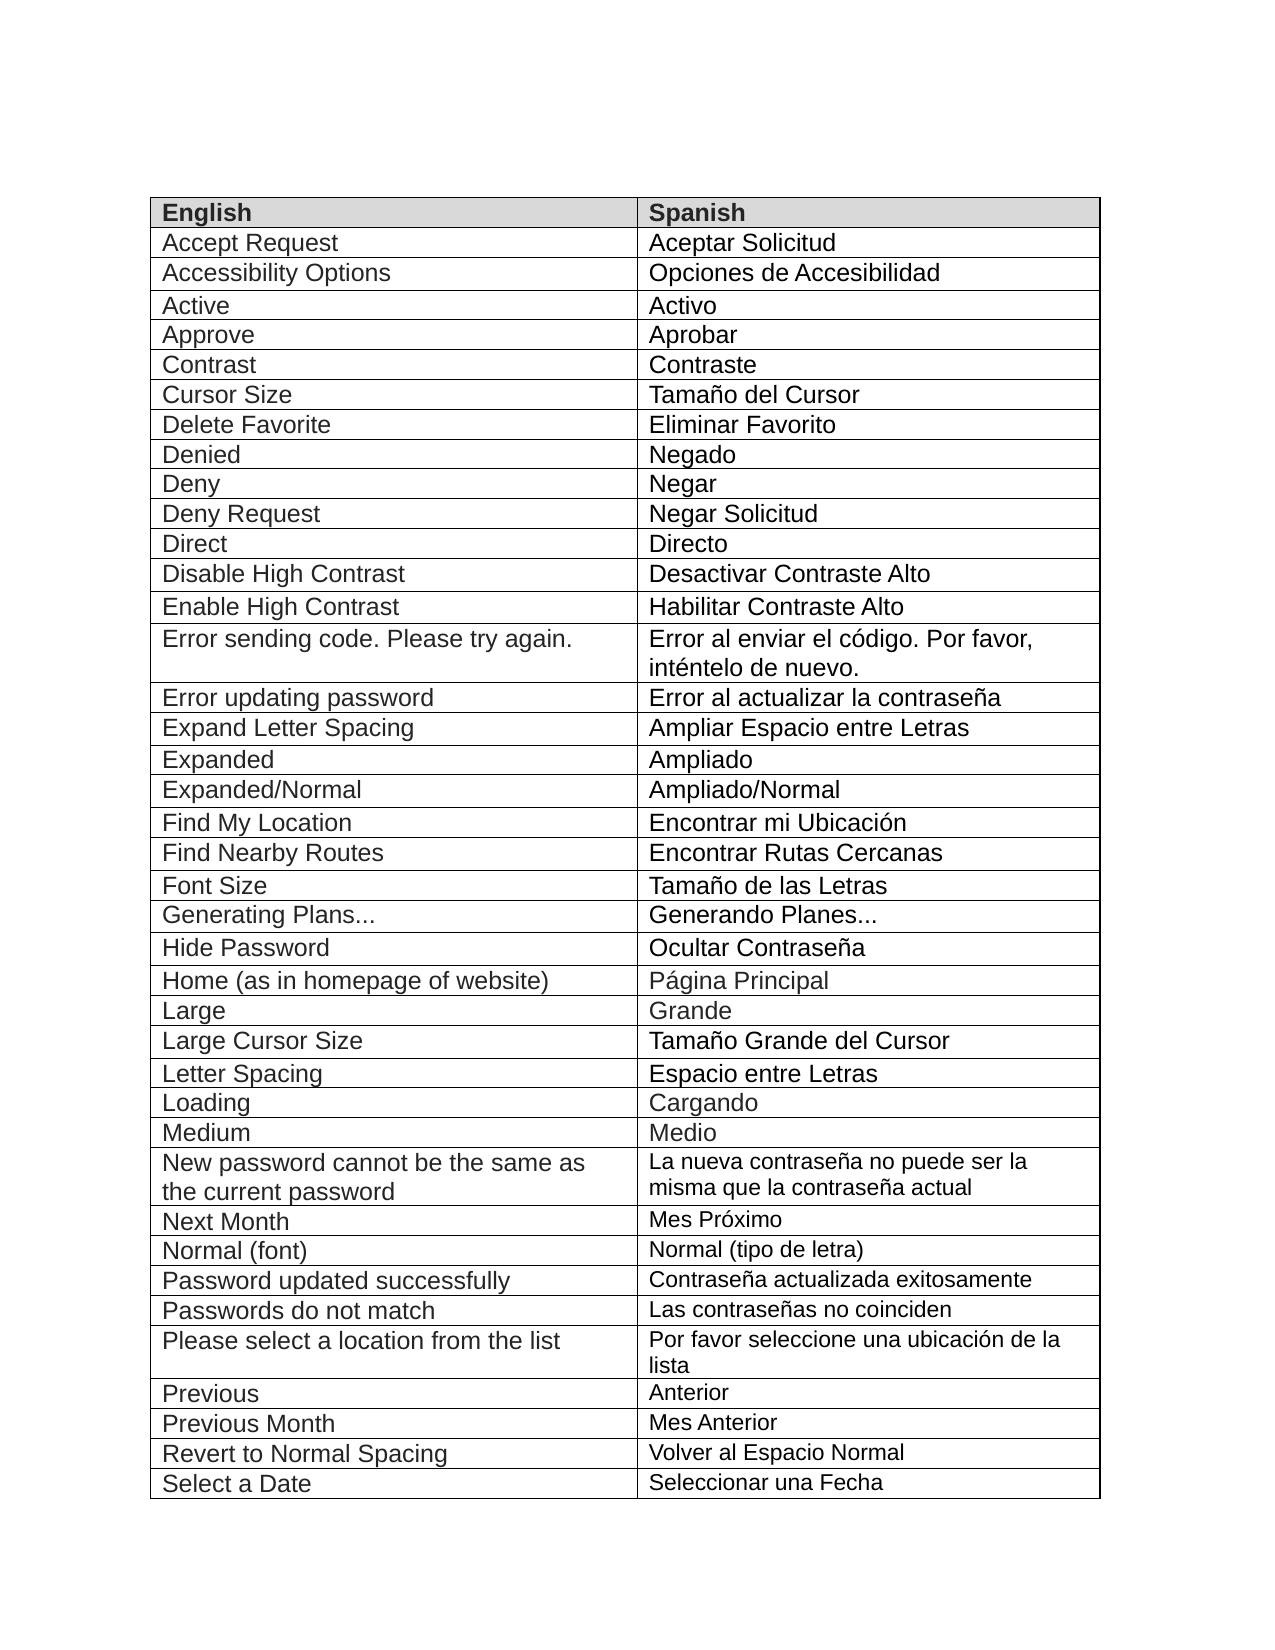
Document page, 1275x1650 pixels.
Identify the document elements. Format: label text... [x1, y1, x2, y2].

table_cell Delete Favorite [151, 410, 637, 438]
table_cell Mes Próximo [638, 1206, 1099, 1235]
table_cell Disable High Contrast [151, 559, 637, 591]
table_cell Página Principal [638, 966, 1099, 995]
table_cell Anterior [638, 1379, 1099, 1408]
table_cell Ocultar Contraseña [638, 933, 1099, 965]
table_cell Enable High Contrast [151, 592, 637, 623]
table_cell Ampliado [638, 746, 1099, 774]
table_header Spanish [638, 198, 1099, 227]
table_cell Encontrar mi Ubicación [638, 808, 1099, 837]
table_cell Seleccionar una Fecha [638, 1469, 1099, 1497]
table_cell Direct [151, 529, 637, 558]
table_cell Find Nearby Routes [151, 838, 637, 870]
table_cell Contraseña actualizada exitosamente [638, 1266, 1099, 1295]
table_cell Por favor seleccione una ubicación de la lista [638, 1326, 1099, 1378]
table_cell Active [151, 291, 637, 319]
table_cell Home (as in homepage of website) [151, 966, 637, 995]
table_cell Find My Location [151, 808, 637, 837]
table_cell Deny Request [151, 499, 637, 528]
table_cell Negar [638, 469, 1099, 498]
table_cell Previous [151, 1379, 637, 1408]
table_cell Expanded/Normal [151, 775, 637, 807]
table_cell Cursor Size [151, 380, 637, 409]
table_cell Opciones de Accesibilidad [638, 258, 1099, 289]
table_cell Large Cursor Size [151, 1026, 637, 1057]
table_cell Select a Date [151, 1469, 637, 1497]
table_cell Volver al Espacio Normal [638, 1439, 1099, 1468]
table_cell Deny [151, 469, 637, 498]
table_cell La nueva contraseña no puede ser la misma que la contraseña actual [638, 1148, 1099, 1205]
table_cell Contraste [638, 350, 1099, 379]
table_cell Medio [638, 1118, 1099, 1147]
table_cell Ampliado/Normal [638, 775, 1099, 807]
table_cell Denied [151, 440, 637, 468]
table_cell Mes Anterior [638, 1409, 1099, 1438]
table_cell Tamaño Grande del Cursor [638, 1026, 1099, 1057]
table_cell Approve [151, 320, 637, 349]
table_cell Normal (tipo de letra) [638, 1236, 1099, 1265]
table_cell Error al actualizar la contraseña [638, 683, 1099, 712]
table_cell Next Month [151, 1206, 637, 1235]
table_cell Ampliar Espacio entre Letras [638, 713, 1099, 744]
table_cell Eliminar Favorito [638, 410, 1099, 438]
table_cell Error sending code. Please try again. [151, 624, 637, 682]
table_cell Normal (font) [151, 1236, 637, 1265]
table_cell Font Size [151, 871, 637, 899]
table_cell Generando Planes... [638, 901, 1099, 932]
table_cell Negar Solicitud [638, 499, 1099, 528]
table_cell Activo [638, 291, 1099, 319]
table_cell Desactivar Contraste Alto [638, 559, 1099, 591]
table_cell Error updating password [151, 683, 637, 712]
table_cell Accessibility Options [151, 258, 637, 289]
table_cell Loading [151, 1088, 637, 1117]
table_cell Espacio entre Letras [638, 1059, 1099, 1087]
table_cell Error al enviar el código. Por favor, inténtelo de nuevo. [638, 624, 1099, 682]
table_cell Tamaño de las Letras [638, 871, 1099, 899]
table_cell Passwords do not match [151, 1296, 637, 1324]
table_cell Generating Plans... [151, 901, 637, 932]
table_cell Accept Request [151, 228, 637, 257]
table_cell Cargando [638, 1088, 1099, 1117]
table_cell Las contraseñas no coinciden [638, 1296, 1099, 1324]
table_cell New password cannot be the same as the current password [151, 1148, 637, 1205]
table_cell Revert to Normal Spacing [151, 1439, 637, 1468]
table_cell Grande [638, 996, 1099, 1025]
table_cell Previous Month [151, 1409, 637, 1438]
table_cell Please select a location from the list [151, 1326, 637, 1378]
table_cell Hide Password [151, 933, 637, 965]
table_cell Directo [638, 529, 1099, 558]
table_cell Aprobar [638, 320, 1099, 349]
table_cell Password updated successfully [151, 1266, 637, 1295]
table_cell Contrast [151, 350, 637, 379]
table_cell Negado [638, 440, 1099, 468]
table_header English [151, 198, 637, 227]
table_cell Expanded [151, 746, 637, 774]
table_cell Encontrar Rutas Cercanas [638, 838, 1099, 870]
table_cell Expand Letter Spacing [151, 713, 637, 744]
table_cell Aceptar Solicitud [638, 228, 1099, 257]
table_cell Letter Spacing [151, 1059, 637, 1087]
table_cell Large [151, 996, 637, 1025]
table_cell Habilitar Contraste Alto [638, 592, 1099, 623]
table_cell Tamaño del Cursor [638, 380, 1099, 409]
table_cell Medium [151, 1118, 637, 1147]
